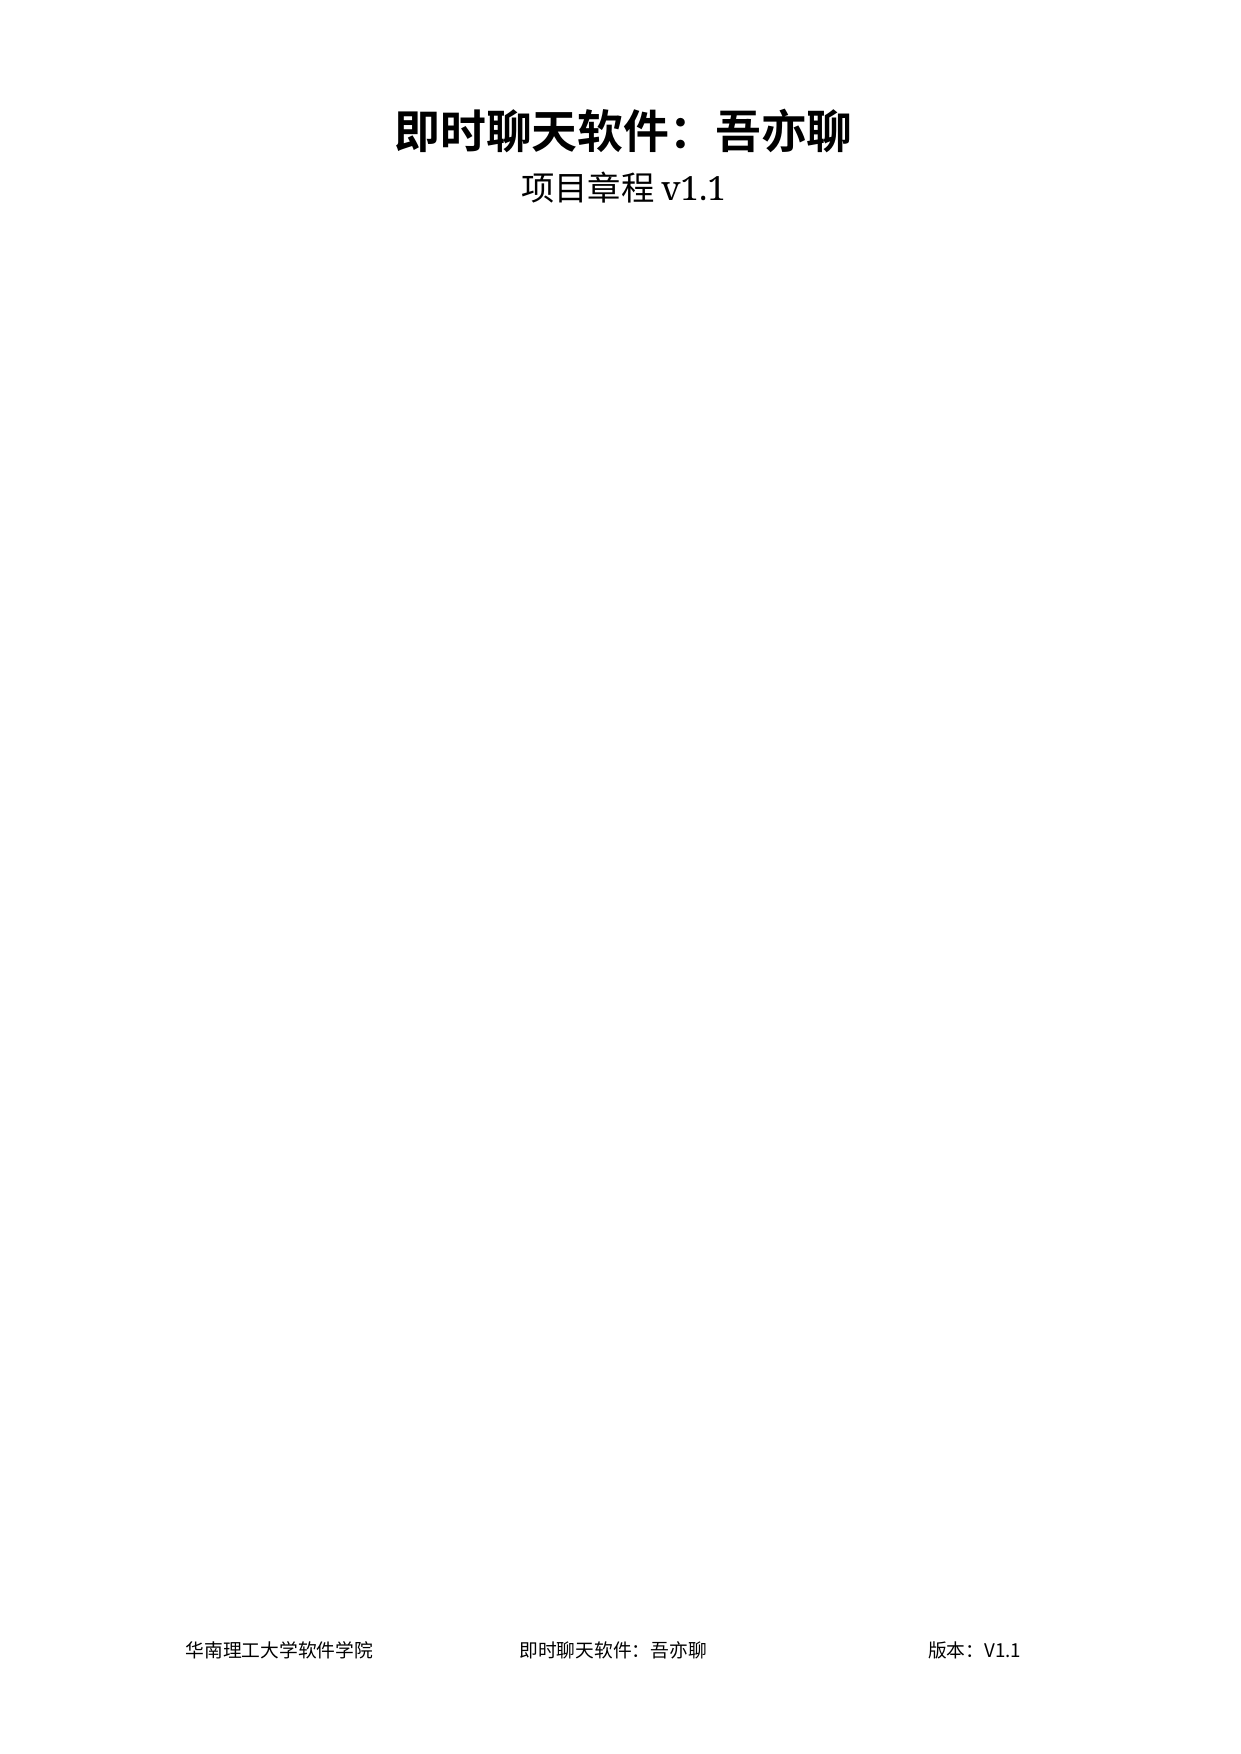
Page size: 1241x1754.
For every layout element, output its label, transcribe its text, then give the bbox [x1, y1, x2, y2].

text 即时聊天软件：吾亦聊 [165, 96, 1082, 162]
text 项目章程v1.1 [165, 162, 1082, 211]
